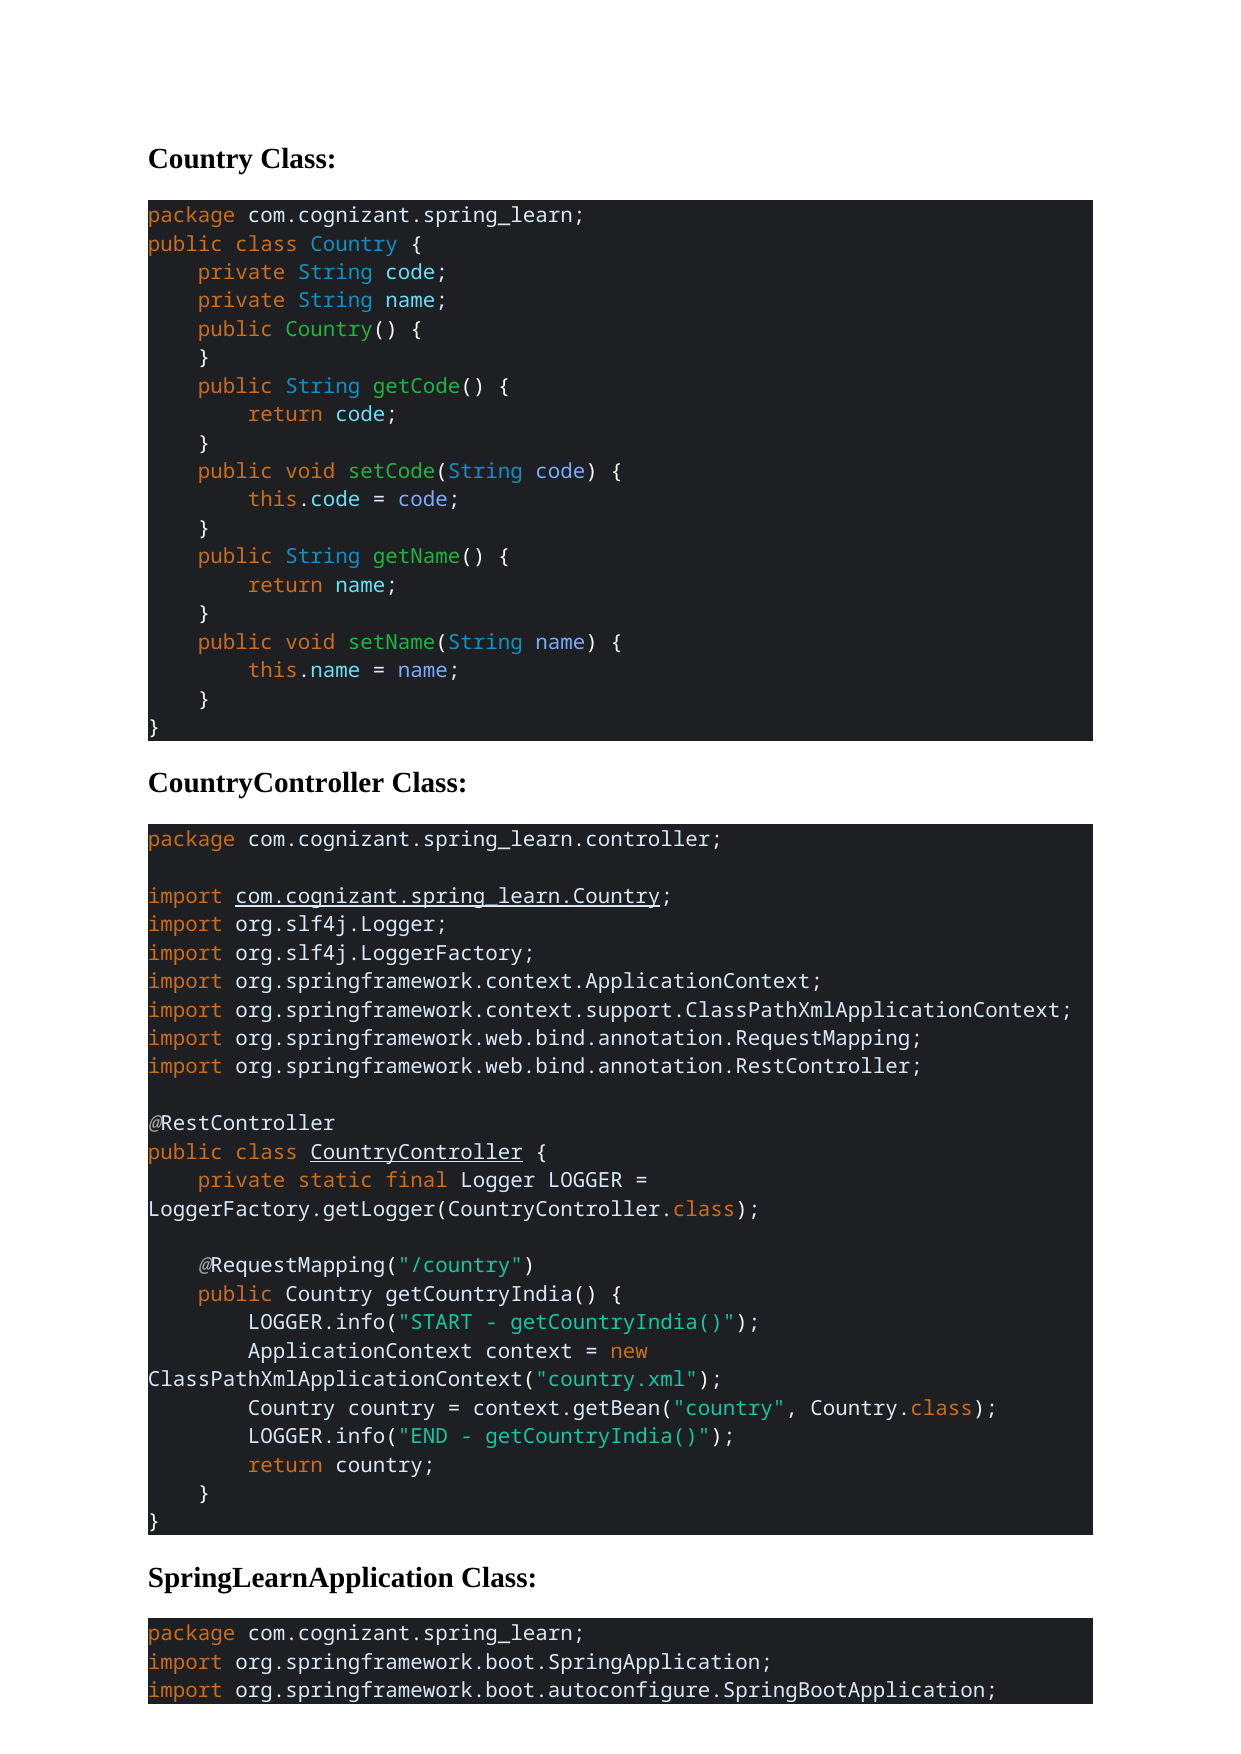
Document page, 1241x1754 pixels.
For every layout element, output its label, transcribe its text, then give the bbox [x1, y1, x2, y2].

text LOGGER.info("END - getCountryIndia()"); [148, 1421, 1093, 1450]
text public class CountryController { [148, 1137, 1093, 1165]
text import org.springframework.boot.SpringApplication; [148, 1647, 1093, 1675]
text } [148, 712, 1093, 741]
text public void setName(String name) { [148, 627, 1093, 655]
text private String name; [148, 286, 1093, 314]
text } [148, 598, 1093, 627]
text Country Class: [148, 142, 1093, 175]
text LOGGER.info("START - getCountryIndia()"); [148, 1307, 1093, 1336]
text import org.springframework.boot.autoconfigure.SpringBootApplication; [148, 1675, 1093, 1704]
text ApplicationContext context = new ClassPathXmlApplicationContext("country.xml"); [148, 1336, 1093, 1393]
text return name; [148, 570, 1093, 598]
text @RestController [148, 1108, 1093, 1137]
text this.name = name; [148, 655, 1093, 684]
text CountryController Class: [148, 766, 1093, 799]
text import org.springframework.context.support.ClassPathXmlApplicationContext; [148, 995, 1093, 1023]
text public class Country { [148, 229, 1093, 257]
text } [148, 428, 1093, 456]
text public String getName() { [148, 541, 1093, 570]
text return country; [148, 1450, 1093, 1478]
text package com.cognizant.spring_learn; [148, 1618, 1093, 1647]
text @RequestMapping("/country") [148, 1251, 1093, 1279]
text private String code; [148, 257, 1093, 286]
text import org.springframework.web.bind.annotation.RequestMapping; [148, 1023, 1093, 1052]
text } [148, 342, 1093, 371]
text } [148, 1507, 1093, 1535]
text Country country = context.getBean("country", Country.class); [148, 1393, 1093, 1421]
text package com.cognizant.spring_learn; [148, 200, 1093, 229]
text } [148, 513, 1093, 541]
text public void setCode(String code) { [148, 456, 1093, 484]
text private static final Logger LOGGER = LoggerFactory.getLogger(CountryController.class); [148, 1165, 1093, 1222]
text import org.slf4j.LoggerFactory; [148, 938, 1093, 966]
text import org.springframework.context.ApplicationContext; [148, 966, 1093, 995]
text } [148, 1478, 1093, 1507]
text public Country() { [148, 314, 1093, 342]
text } [148, 684, 1093, 712]
text SpringLearnApplication Class: [148, 1560, 1093, 1593]
text package com.cognizant.spring_learn.controller; [148, 824, 1093, 852]
text import org.springframework.web.bind.annotation.RestController; [148, 1052, 1093, 1080]
text public Country getCountryIndia() { [148, 1279, 1093, 1307]
text import com.cognizant.spring_learn.Country; [148, 881, 1093, 909]
text public String getCode() { [148, 371, 1093, 399]
text return code; [148, 399, 1093, 428]
text import org.slf4j.Logger; [148, 909, 1093, 938]
text this.code = code; [148, 484, 1093, 513]
